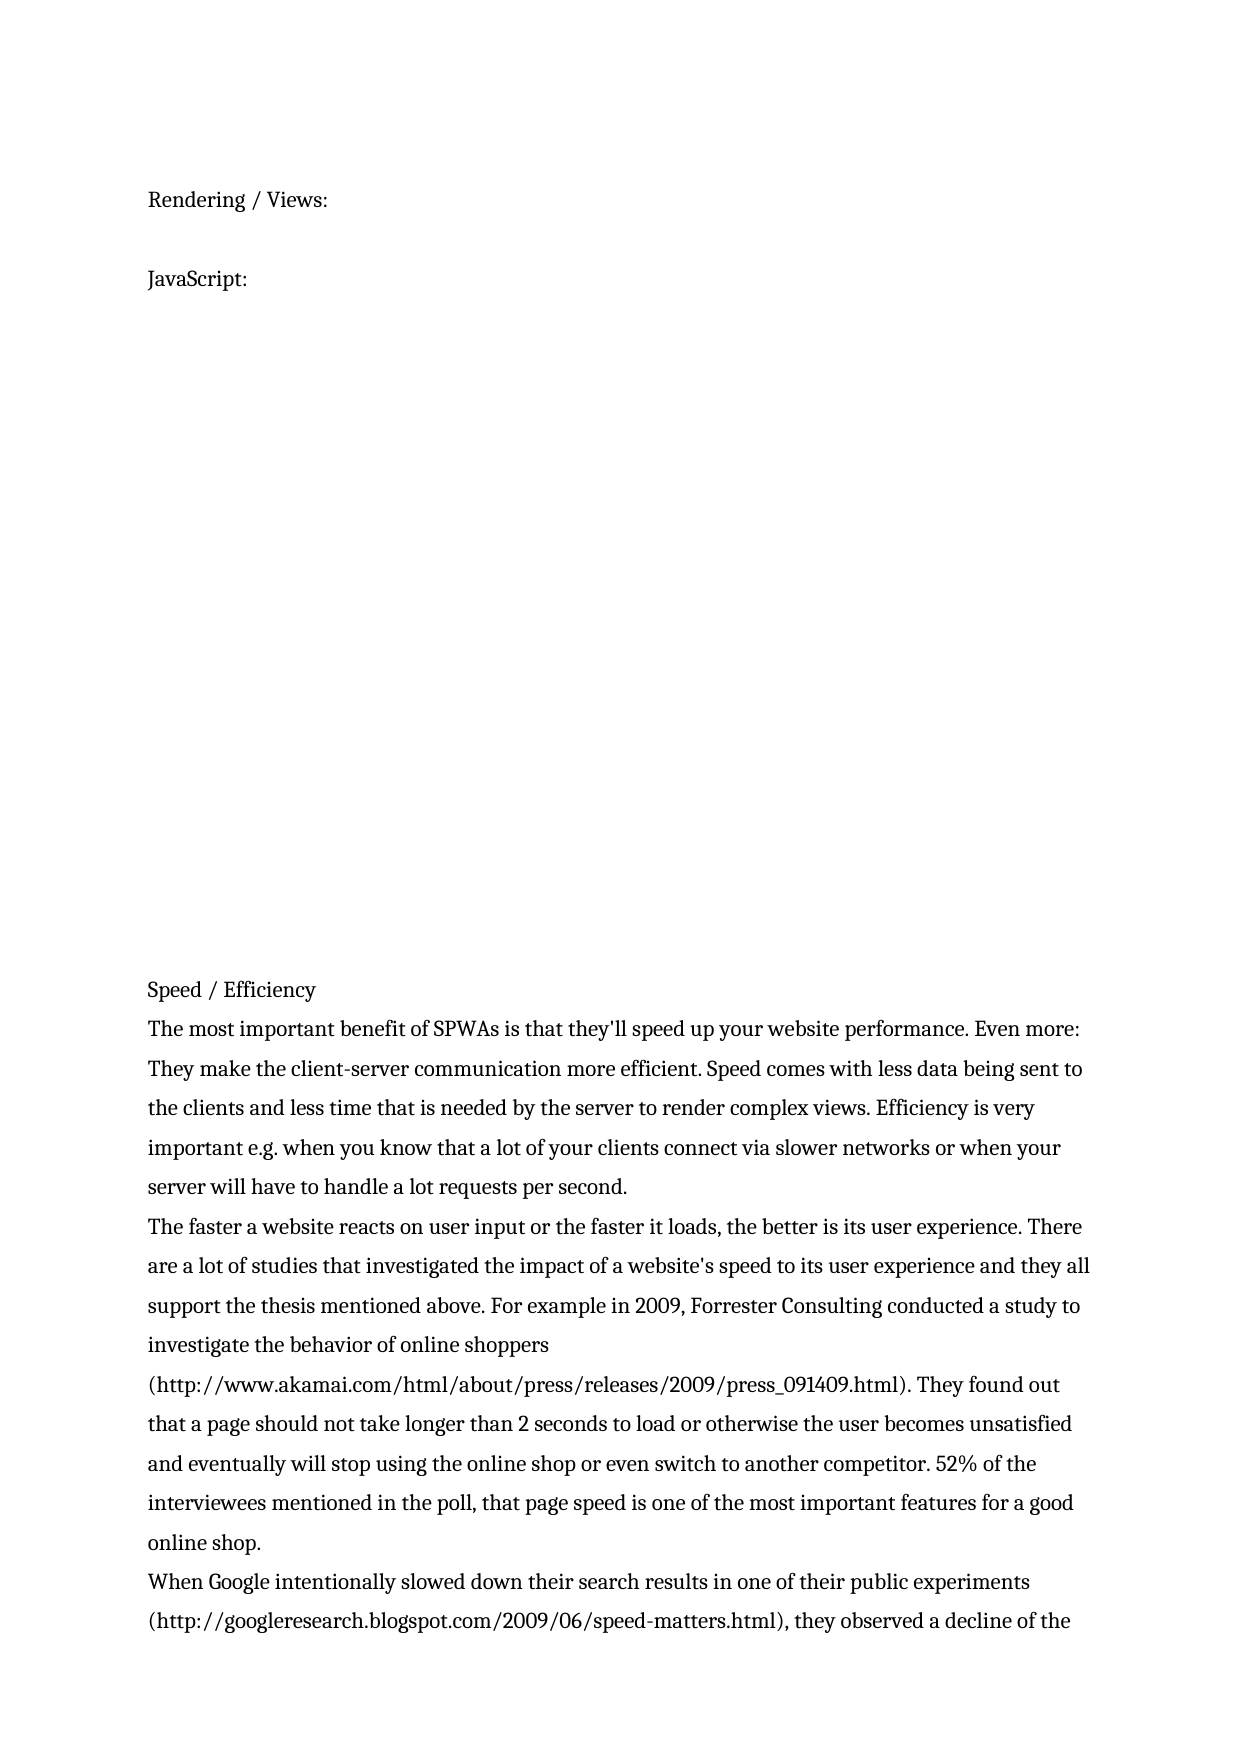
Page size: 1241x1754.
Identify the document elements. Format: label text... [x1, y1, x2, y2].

list Rendering / Views: [148, 187, 1093, 213]
list JavaScript: [148, 266, 1093, 292]
list The faster a website reacts on user input or the faster it loads, the better is its user experience. There are a lot of studies that investigated the impact of a website's speed to its user experience and they all support the thesis mentioned above. For example in 2009, Forrester Consulting conducted a study to investigate the behavior of online shoppers (http://www.akamai.com/html/about/press/releases/2009/press_091409.html). They found out that a page should not take longer than 2 seconds to load or otherwise the user becomes unsatisfied and eventually will stop using the online shop or even switch to another competitor. 52% of the interviewees mentioned in the poll, that page speed is one of the most important features for a good online shop. [148, 1213, 1093, 1556]
list The most important benefit of SPWAs is that they'll speed up your website performance. Even more: They make the client-server communication more efficient. Speed comes with less data being sent to the clients and less time that is needed by the server to render complex views. Efficiency is very important e.g. when you know that a lot of your clients connect via slower networks or when your server will have to handle a lot requests per second. [148, 1016, 1093, 1200]
list Speed / Efficiency [148, 977, 1093, 1003]
